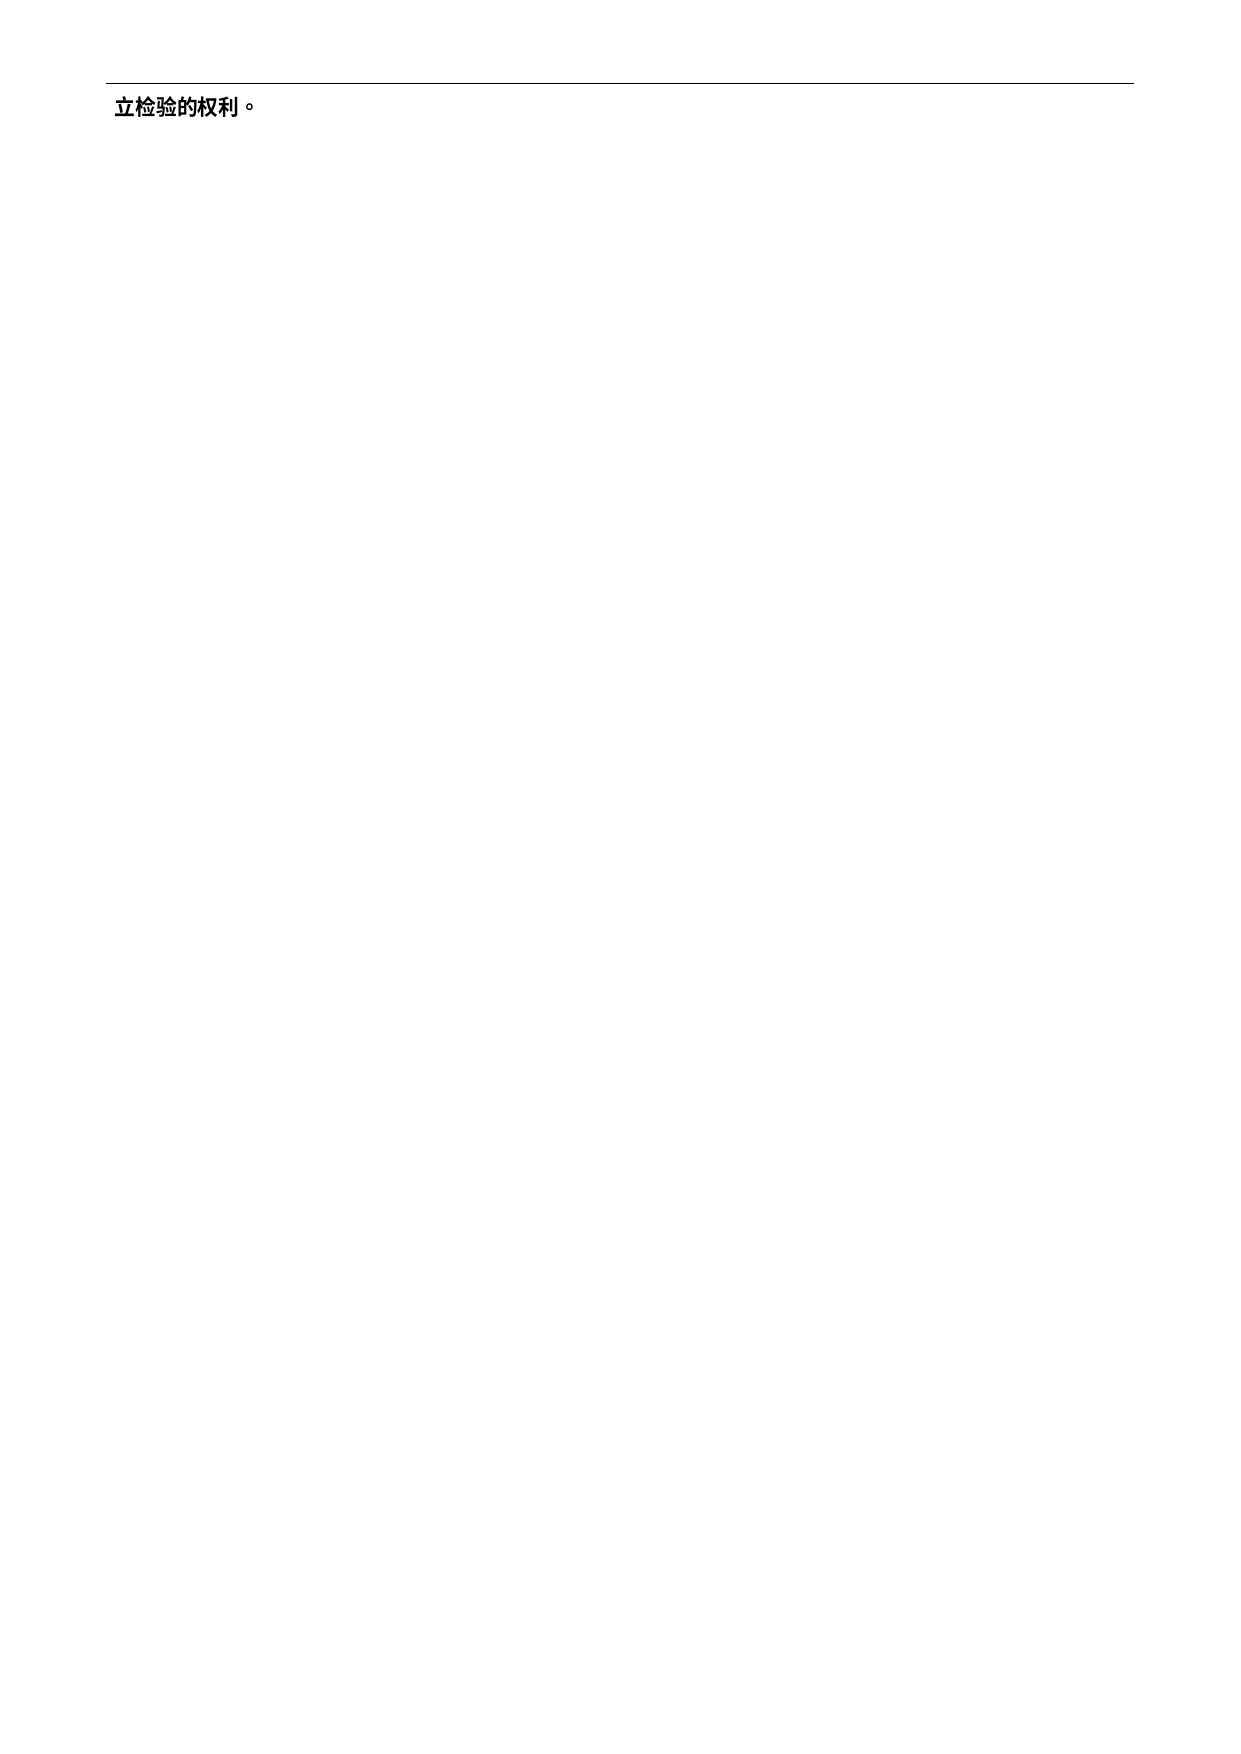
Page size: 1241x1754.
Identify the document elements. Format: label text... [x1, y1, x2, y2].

text 本公司拥有获得使用被保险人的所有血液样本的权利和能够对这些样本进行 独立检验的权利。 [114, 92, 368, 121]
